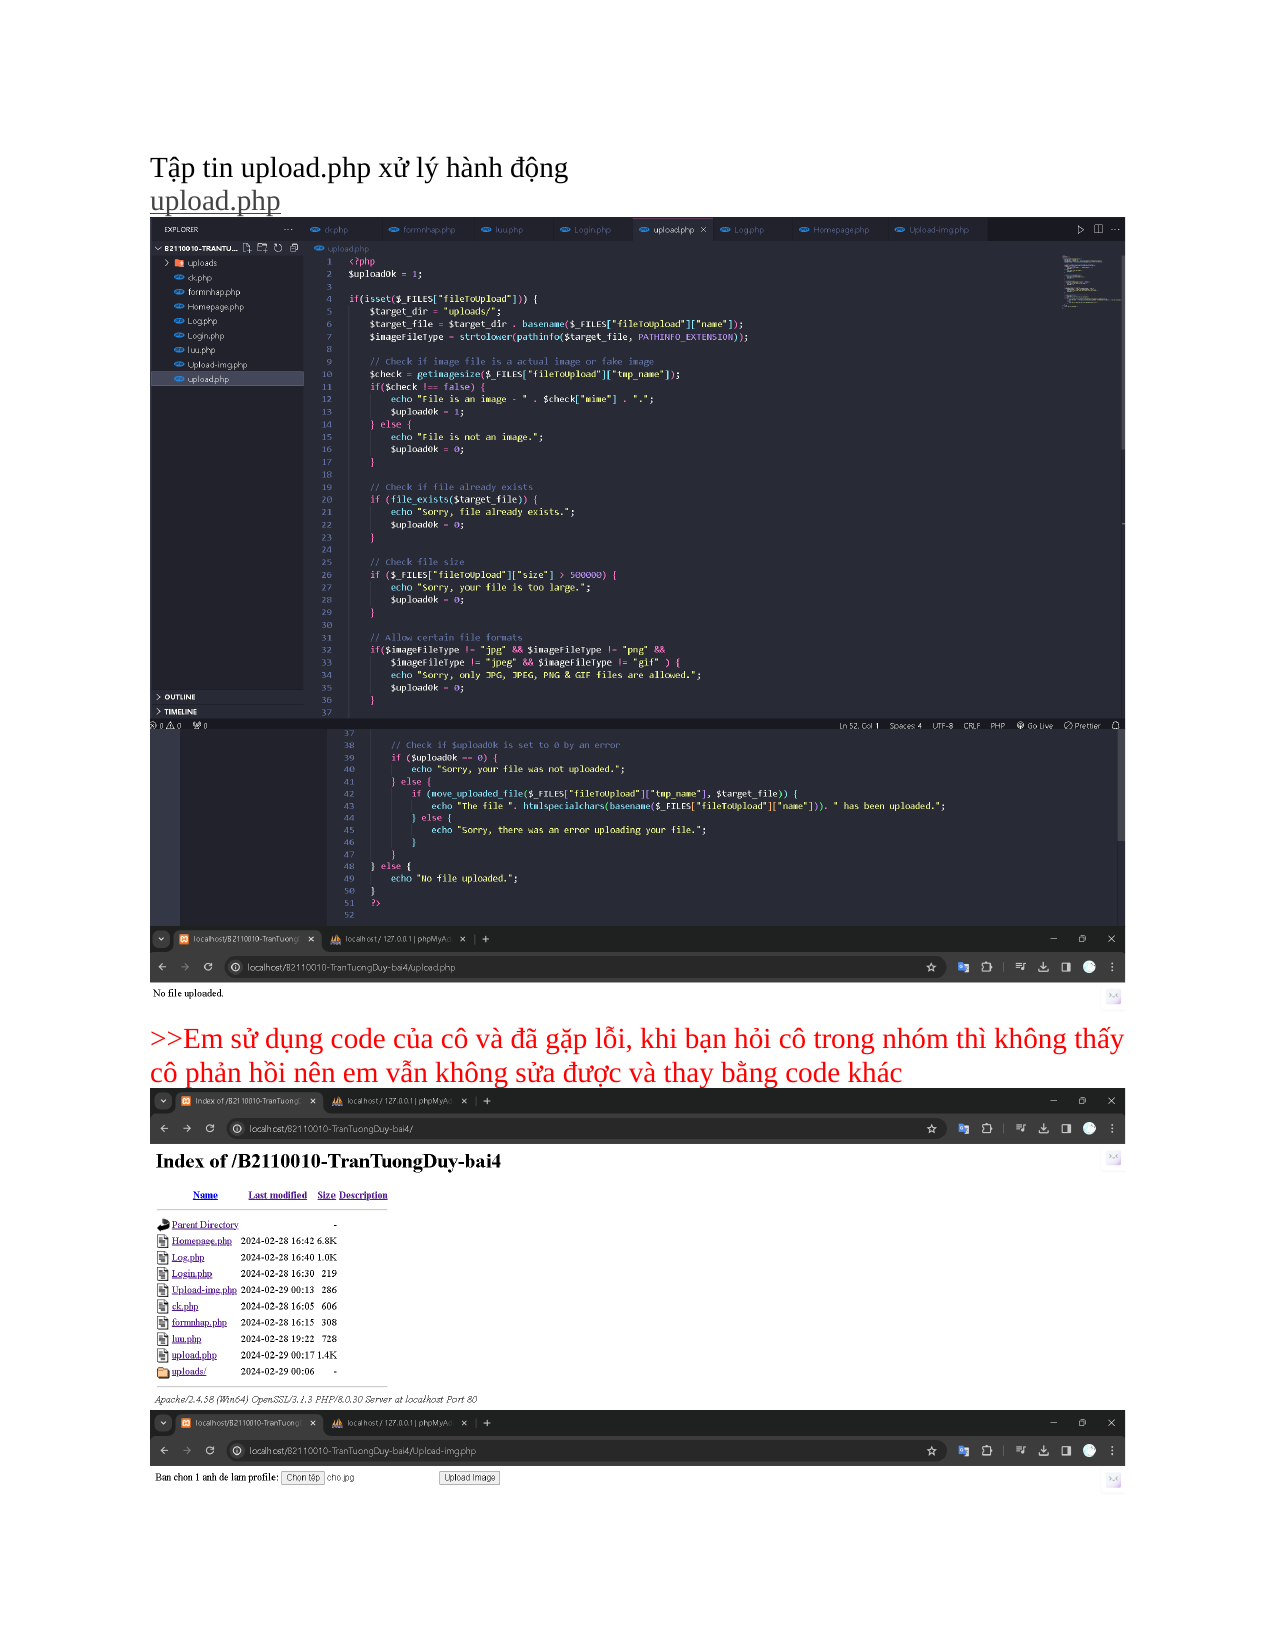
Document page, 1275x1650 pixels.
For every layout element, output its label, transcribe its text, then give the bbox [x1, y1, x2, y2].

picture [150, 1088, 1125, 1499]
text upload.php [150, 183, 1125, 217]
text Tập tin upload.php xử lý hành động [150, 150, 1125, 183]
text >>Em sử dụng code của cô và đã gặp lỗi, khi bạn hỏi cô trong nhóm thì không thấy cô phản hồi nên em vẫn không sửa được và thay bằng code khác [150, 1022, 1125, 1088]
picture [150, 217, 1125, 1022]
